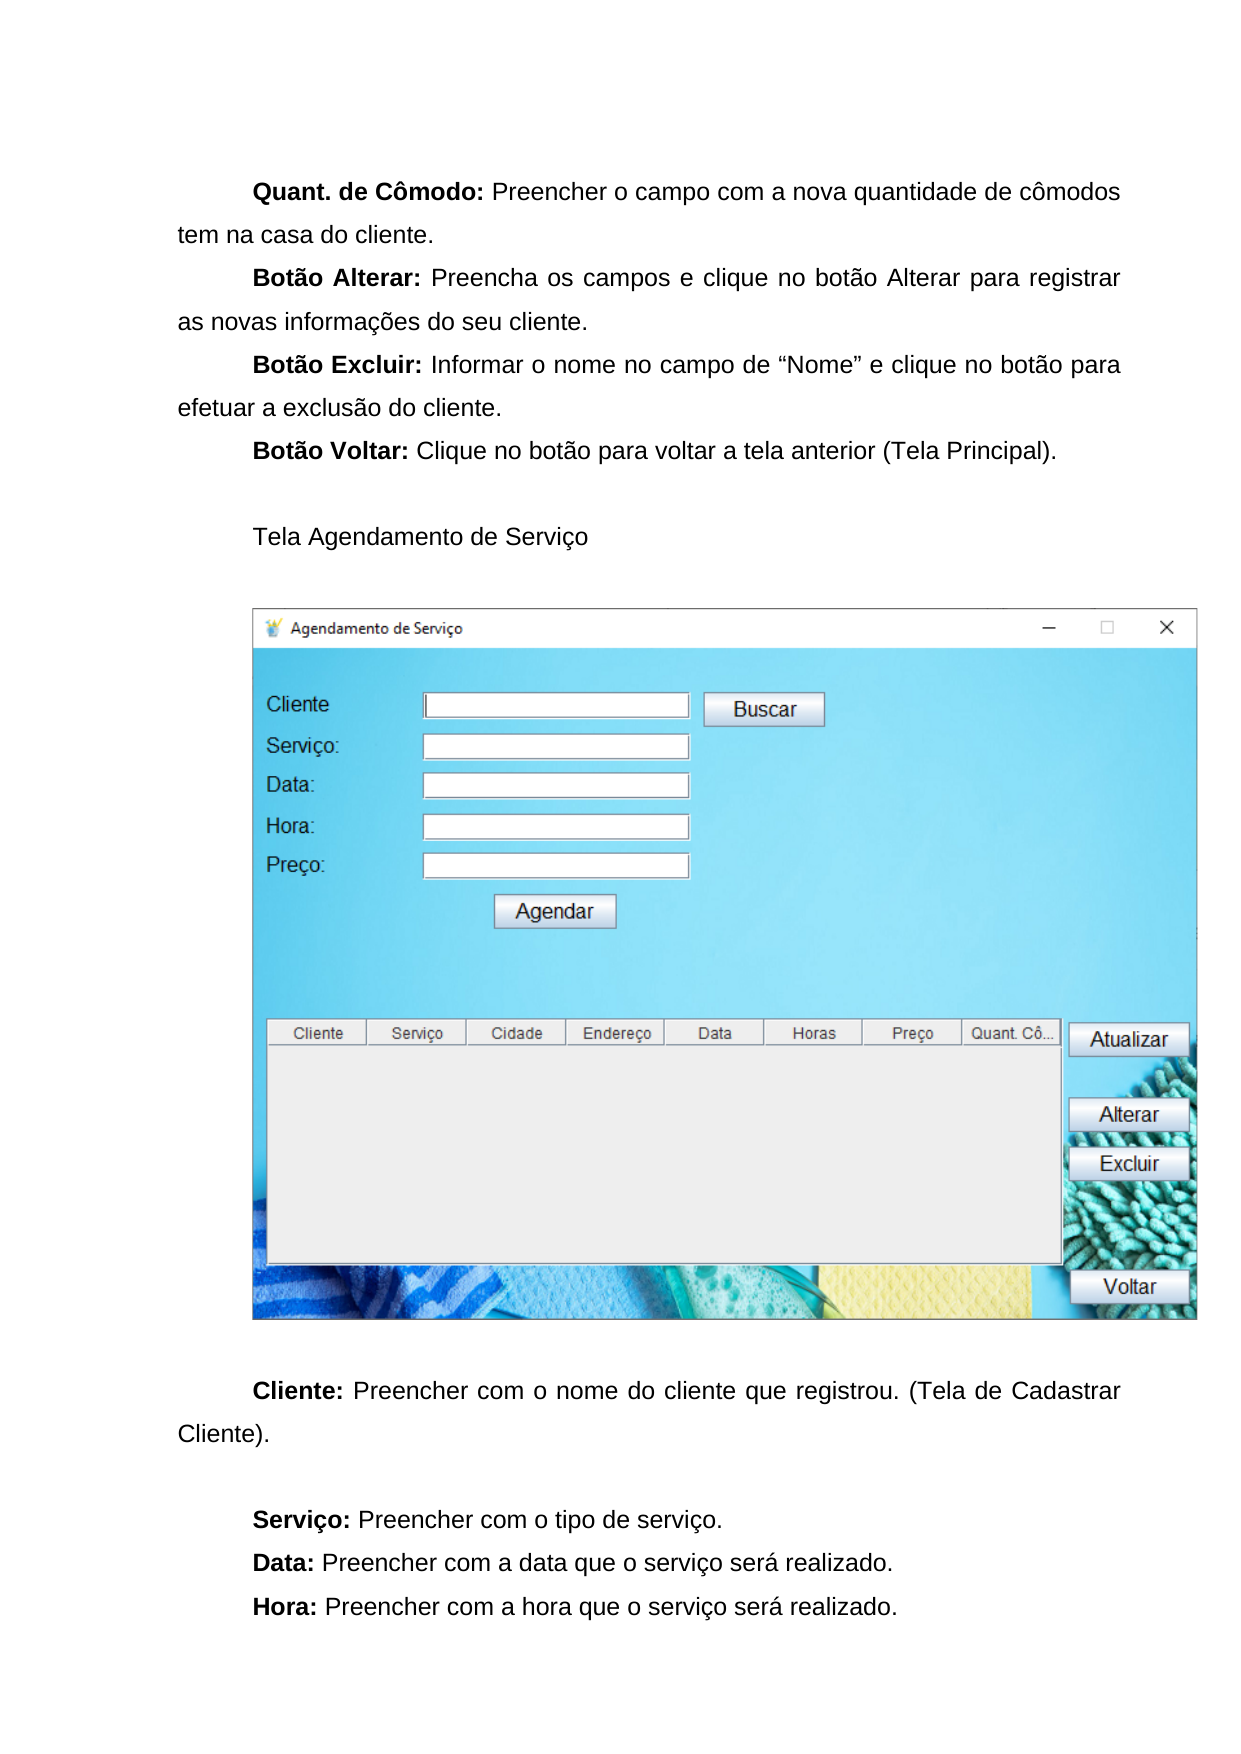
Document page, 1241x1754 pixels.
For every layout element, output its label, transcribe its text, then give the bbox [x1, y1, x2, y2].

text Botão Voltar: Clique no botão para voltar a tela anterior (Tela Principal). [177, 436, 1122, 465]
text Cliente: Preencher com o nome do cliente que registrou. (Tela de Cadastrar Cliente). [177, 1376, 1122, 1448]
text Quant. de Cômodo: Preencher o campo com a nova quantidade de cômodos tem na casa do cliente. [177, 177, 1122, 249]
text Botão Alterar: Preencha os campos e clique no botão Alterar para registrar as novas informações do seu cliente. [177, 263, 1122, 335]
text Serviço: Preencher com o tipo de serviço. [177, 1505, 1122, 1534]
text Data: Preencher com a data que o serviço será realizado. [177, 1548, 1122, 1577]
text Tela Agendamento de Serviço [177, 522, 1122, 551]
text Hora: Preencher com a hora que o serviço será realizado. [177, 1591, 1122, 1620]
picture [252, 608, 1198, 1320]
text Botão Excluir: Informar o nome no campo de “Nome” e clique no botão para efetuar a exclusão do cliente. [177, 350, 1122, 422]
